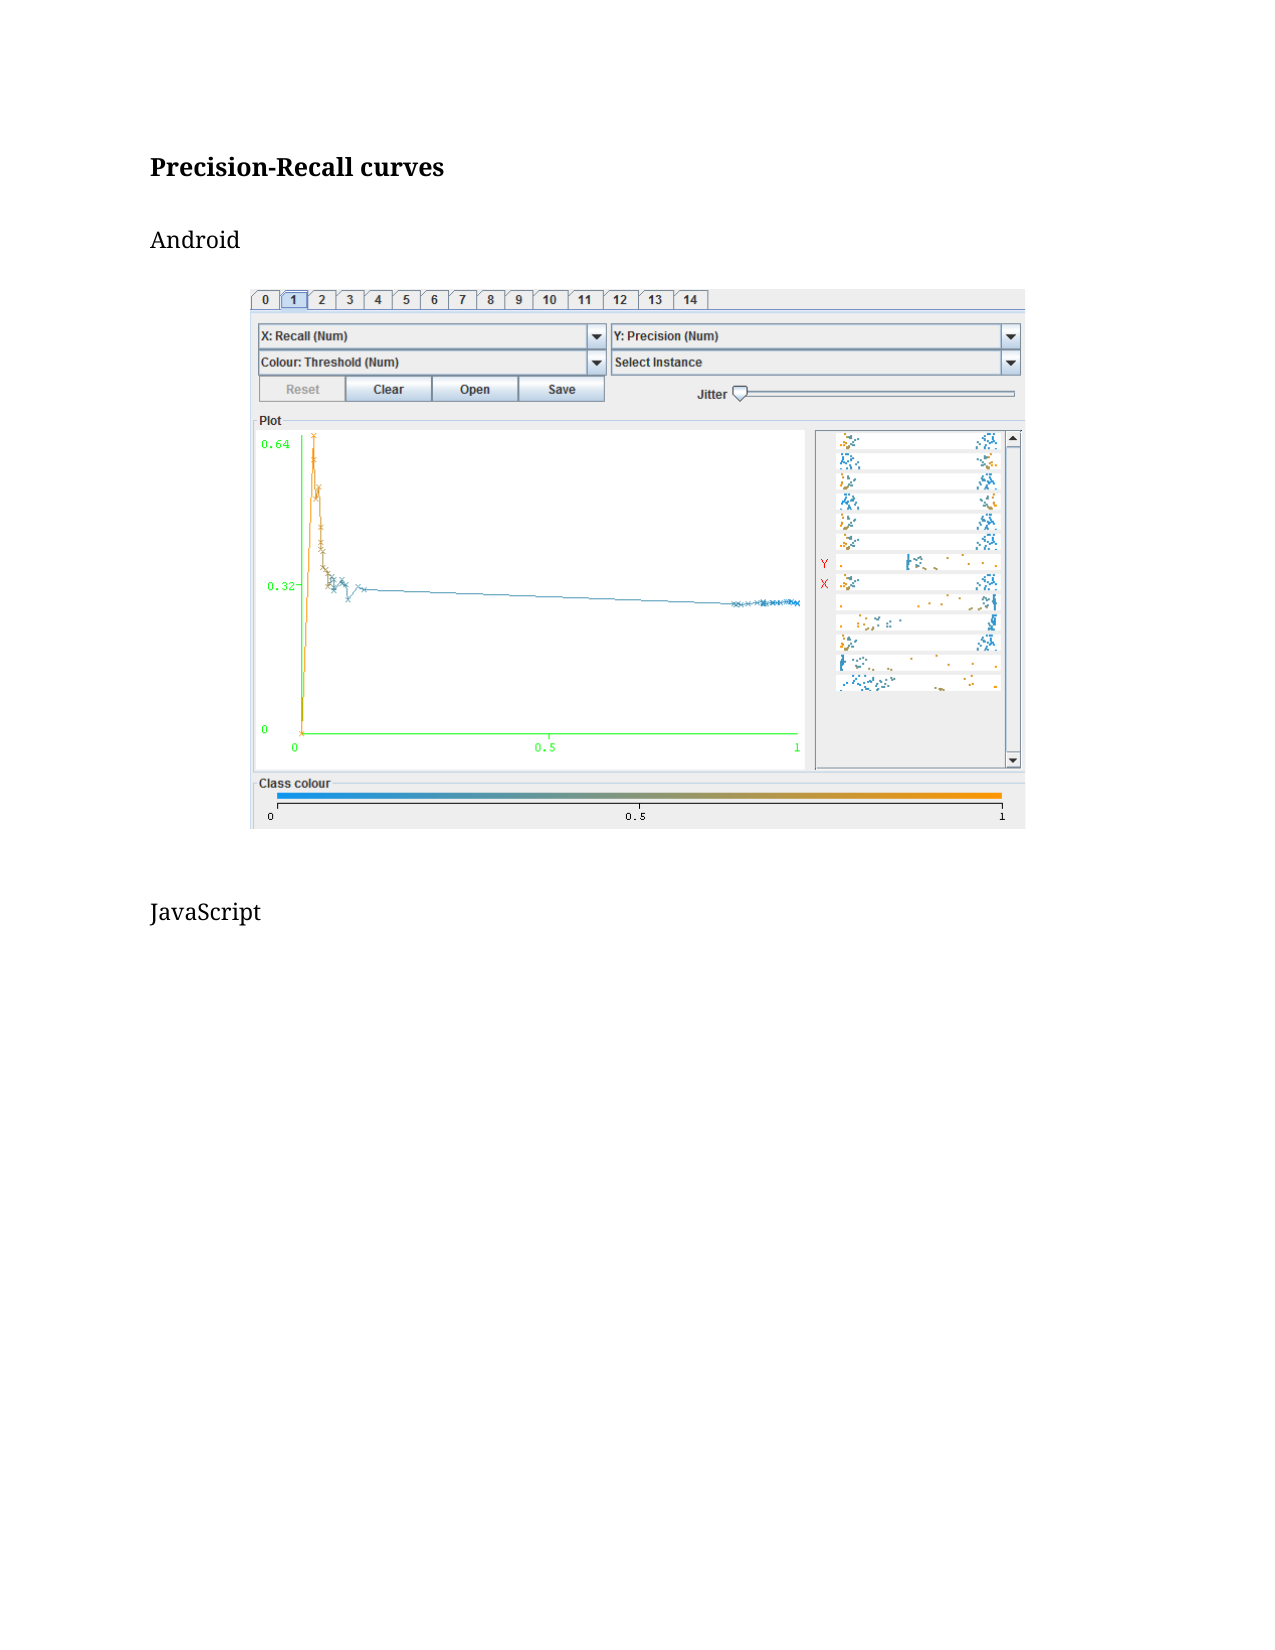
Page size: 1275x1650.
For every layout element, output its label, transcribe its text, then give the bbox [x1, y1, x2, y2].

text Precision-Recall curves [150, 150, 1125, 184]
text Android [150, 224, 1125, 255]
text JavaScript [150, 896, 1125, 927]
picture [250, 289, 1025, 829]
